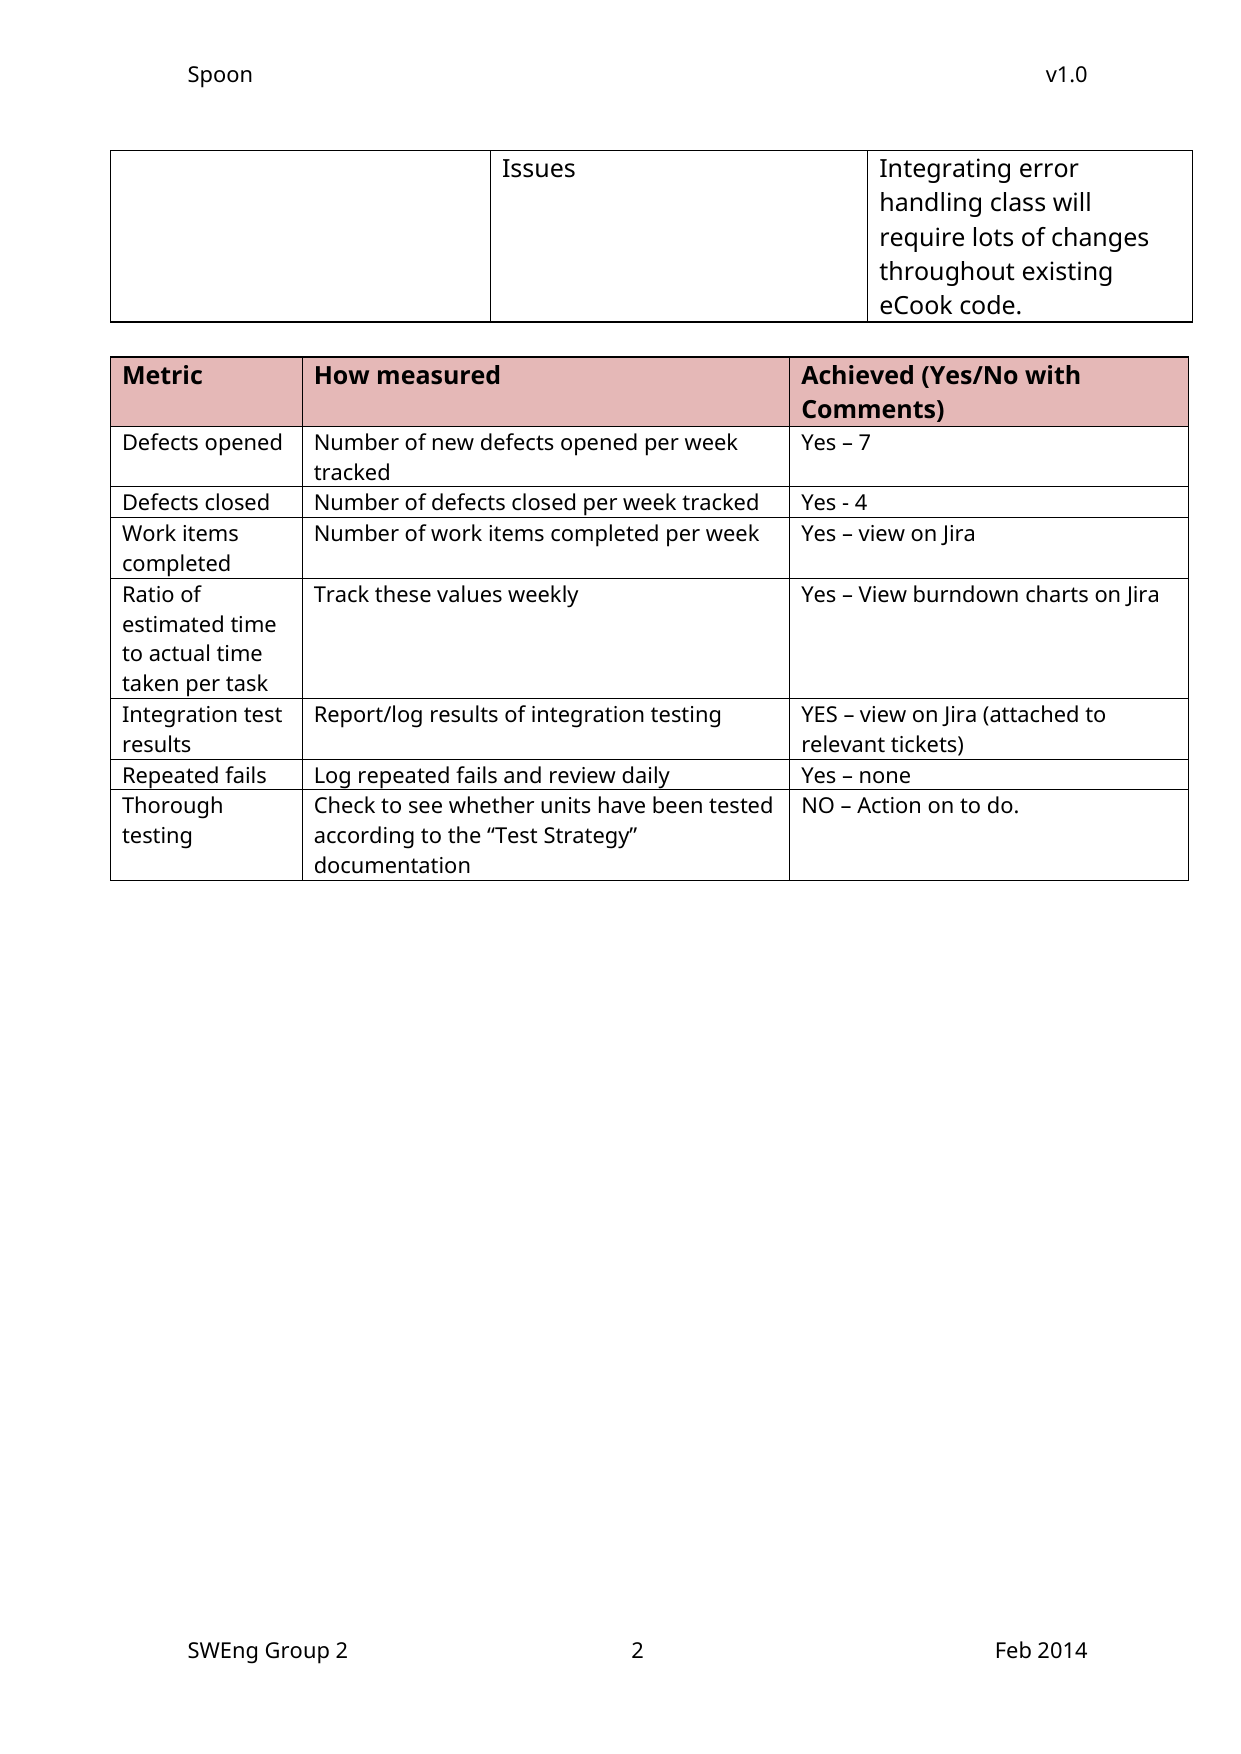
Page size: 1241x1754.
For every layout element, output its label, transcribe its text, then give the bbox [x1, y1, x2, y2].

table_cell Number of defects closed per week tracked [303, 487, 789, 517]
table_cell YES – view on Jira (attached to relevant tickets) [790, 699, 1188, 758]
table_cell Thorough testing [111, 790, 302, 880]
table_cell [111, 151, 490, 321]
table_cell Defects opened [111, 427, 302, 486]
table_header Metric [111, 358, 302, 426]
table_cell Ratio of estimated time to actual time taken per task [111, 579, 302, 698]
table_cell NO – Action on to do. [790, 790, 1188, 880]
table_cell Issues [491, 151, 867, 321]
table_header Achieved (Yes/No with Comments) [790, 358, 1188, 426]
table_cell Yes - 4 [790, 487, 1188, 517]
table_cell Track these values weekly [303, 579, 789, 698]
table_cell Yes – none [790, 760, 1188, 789]
table_cell Number of new defects opened per week tracked [303, 427, 789, 486]
table_cell Check to see whether units have been tested according to the “Test Strategy” documentation [303, 790, 789, 880]
table_header How measured [303, 358, 789, 426]
table_cell Repeated fails [111, 760, 302, 789]
table_cell Report/log results of integration testing [303, 699, 789, 758]
table_cell Yes – View burndown charts on Jira [790, 579, 1188, 698]
table_cell Work items completed [111, 518, 302, 578]
table_cell Integration test results [111, 699, 302, 758]
table_cell Defects closed [111, 487, 302, 517]
table_cell Integrating error handling class will require lots of changes throughout existing eCook code. [868, 151, 1192, 321]
table_cell Number of work items completed per week [303, 518, 789, 578]
table_cell Log repeated fails and review daily [303, 760, 789, 789]
table_cell Yes – 7 [790, 427, 1188, 486]
table_cell Yes – view on Jira [790, 518, 1188, 578]
